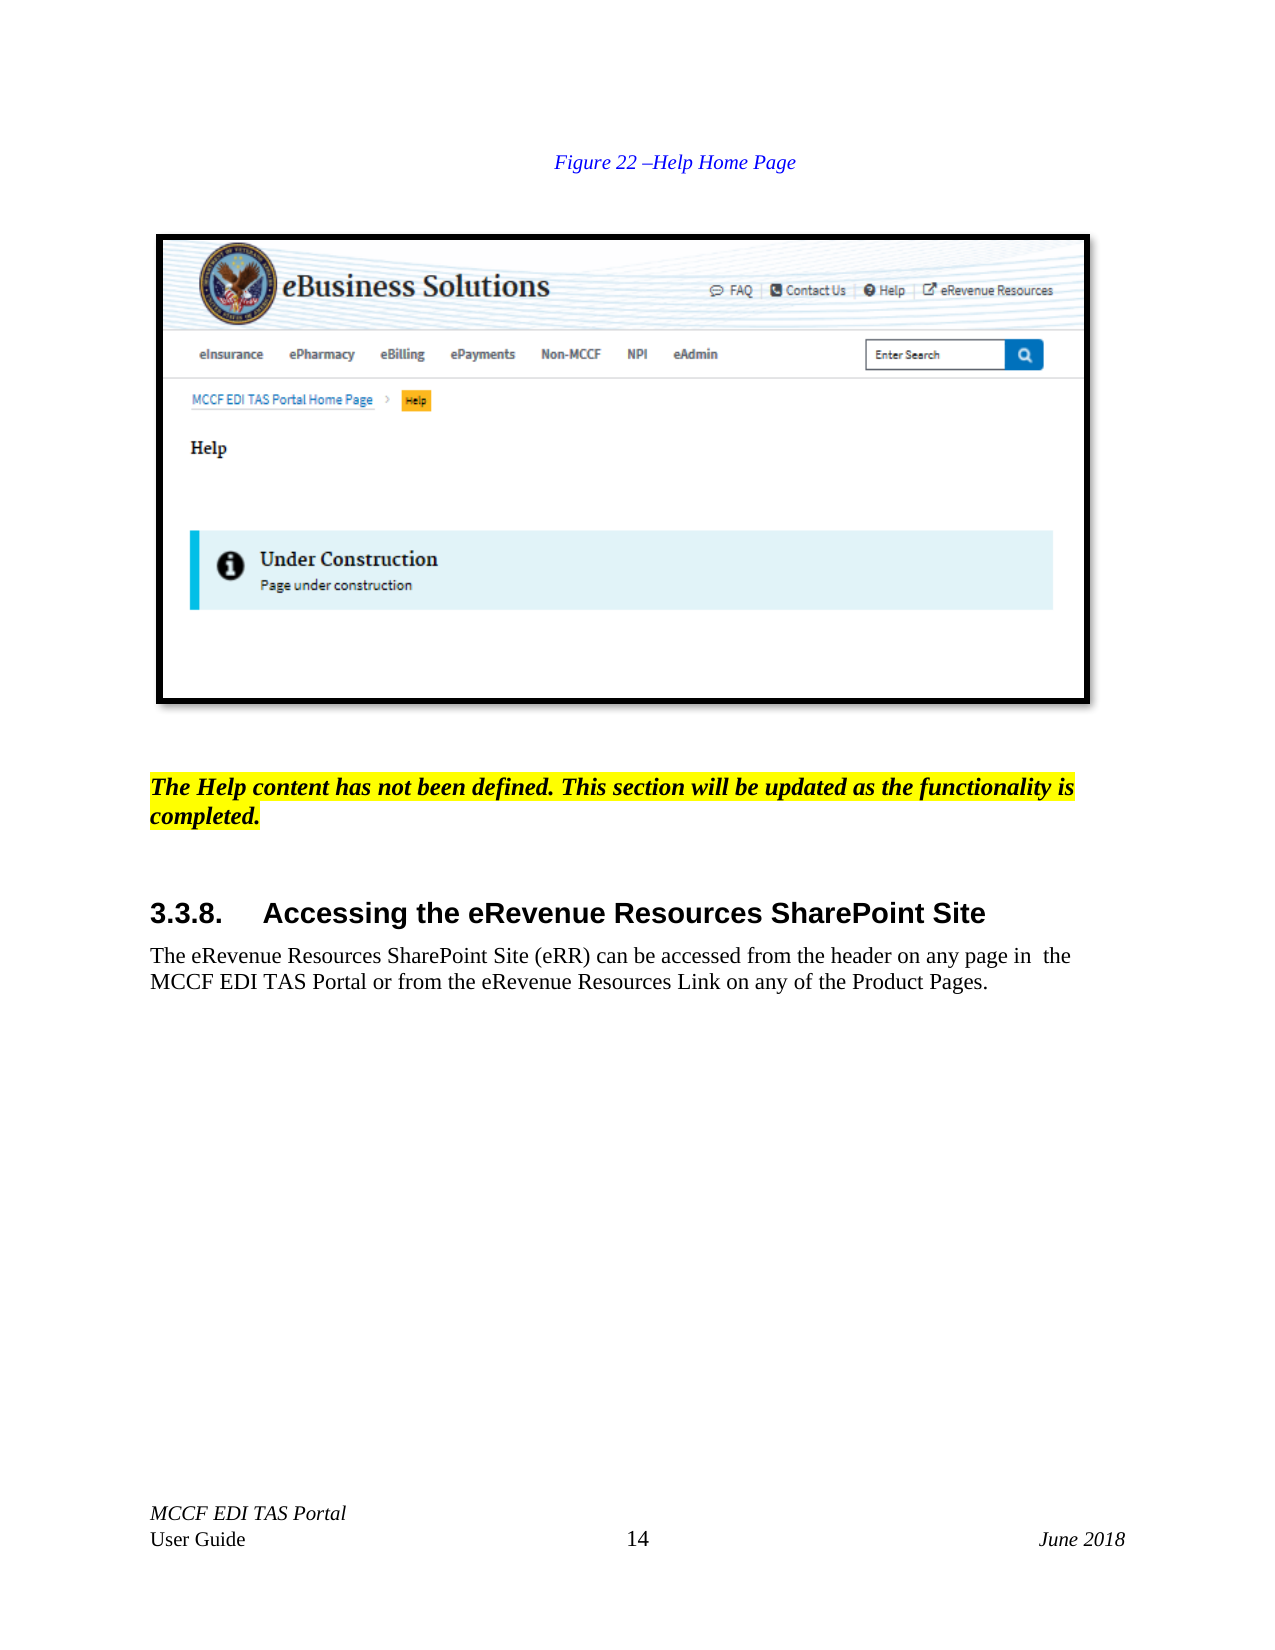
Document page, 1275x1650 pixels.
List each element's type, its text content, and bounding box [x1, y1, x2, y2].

subtitle Accessing the eRevenue Resources SharePoint Site [150, 896, 1125, 929]
picture [163, 240, 1084, 698]
text The Help content has not been defined. This section will be updated as the functionality is completed. [260, 772, 1125, 830]
text Figure 22 –Help Home Page [225, 150, 1125, 174]
text The eRevenue Resources SharePoint Site (eRR) can be accessed from the header on any page in the MCCF EDI TAS Portal or from the eRevenue Resources Link on any of the Product Pages. [150, 942, 1125, 995]
